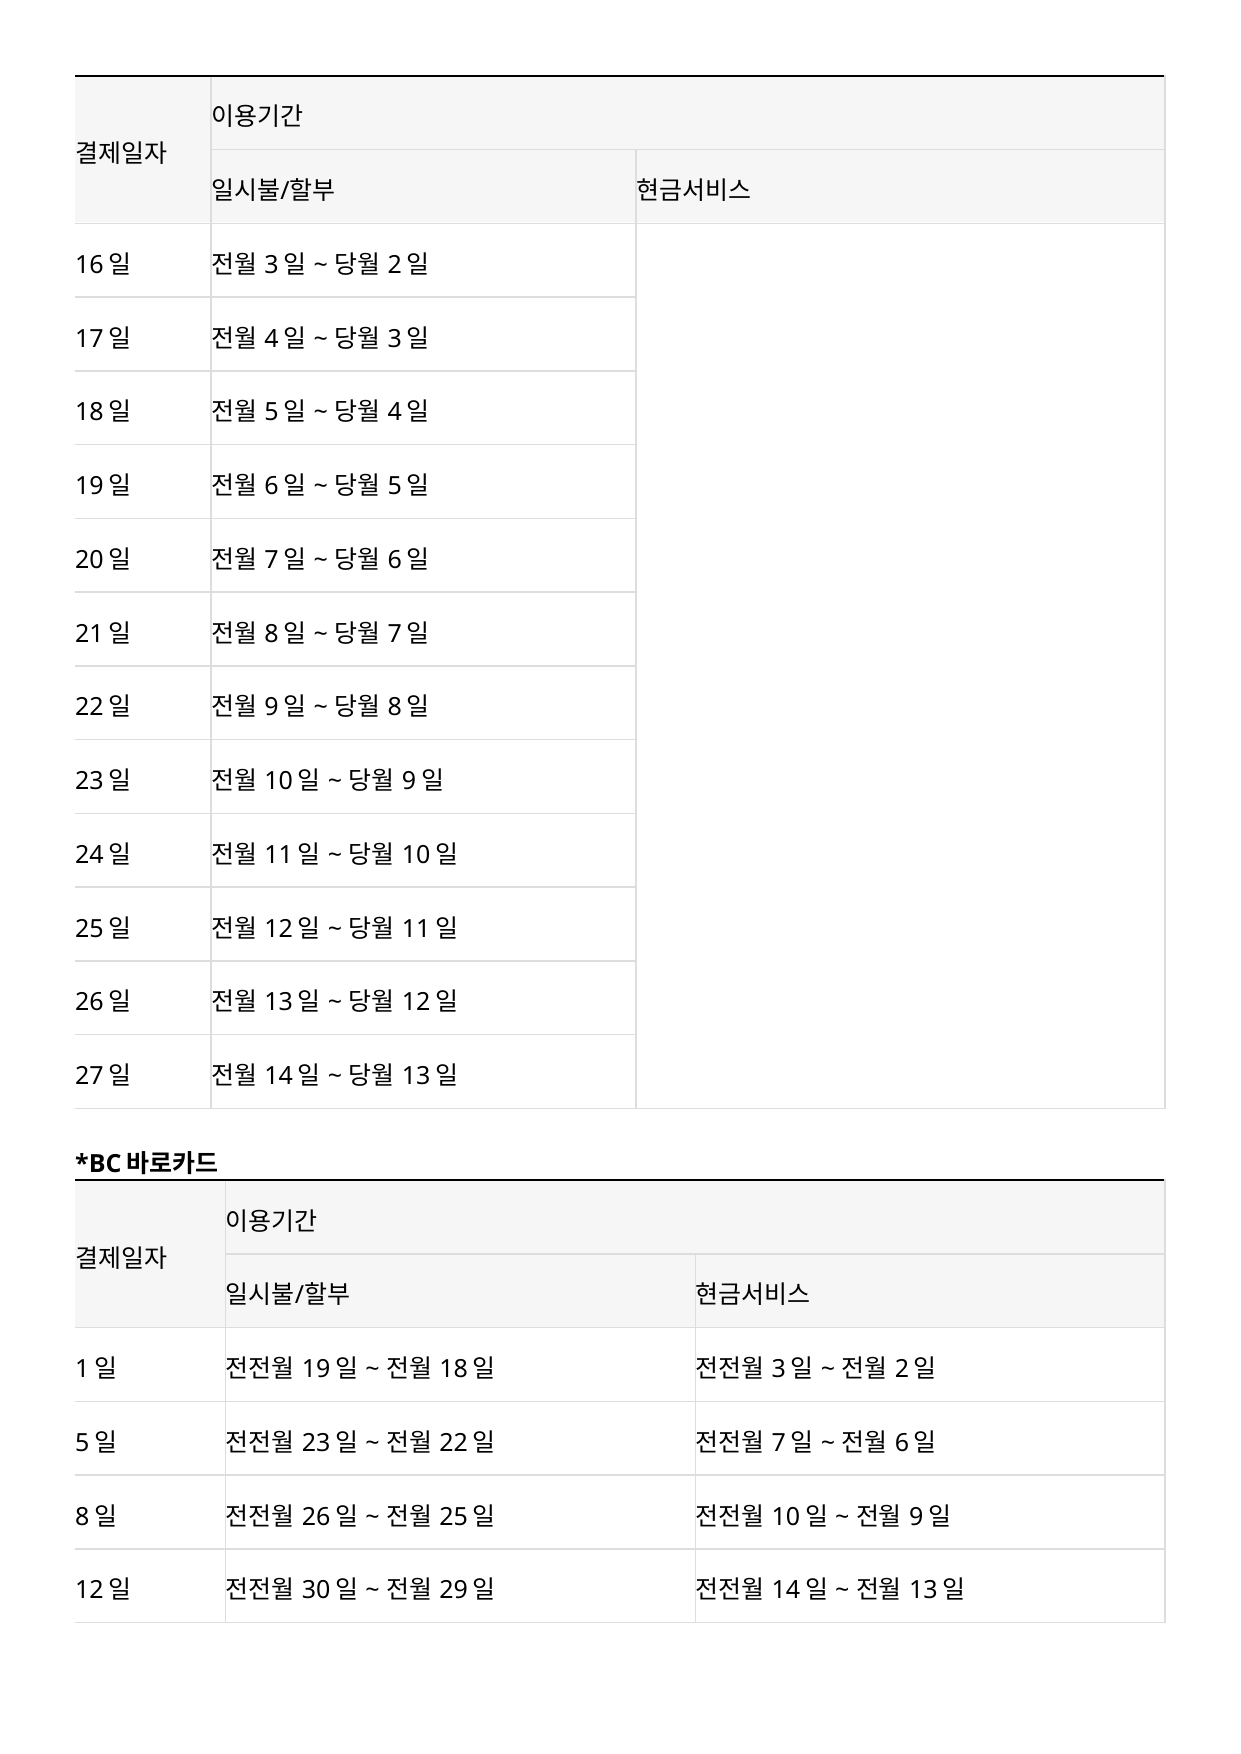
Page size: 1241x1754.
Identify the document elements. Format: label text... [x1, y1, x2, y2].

table_cell 전월 13일 ~ 당월 12일 [212, 962, 635, 1034]
table_header 결제일자 [75, 1181, 225, 1327]
table_cell 21일 [75, 593, 210, 665]
table_cell 26일 [75, 962, 210, 1034]
table_cell 전전월 26일 ~ 전월 25일 [226, 1476, 695, 1548]
table_header 결제일자 [75, 77, 210, 222]
table_cell 8일 [75, 1476, 225, 1548]
table_cell 17일 [75, 298, 210, 370]
table_cell 25일 [75, 888, 210, 960]
table_cell 전전월 3일 ~ 전월 2일 [696, 1328, 1164, 1401]
table_cell 일시불/할부 [226, 1255, 695, 1327]
table_cell 전전월 14일 ~ 전월 13일 [696, 1550, 1164, 1622]
table_cell 20일 [75, 519, 210, 591]
table_cell 전전월 10일 ~ 전월 9일 [696, 1476, 1164, 1548]
table_cell 23일 [75, 740, 210, 812]
table_cell 전월 9일 ~ 당월 8일 [212, 667, 635, 739]
table_cell 전전월 23일 ~ 전월 22일 [226, 1402, 695, 1474]
table_cell 전월 4일 ~ 당월 3일 [212, 298, 635, 370]
table_cell 현금서비스 [696, 1255, 1164, 1327]
table_cell 24일 [75, 814, 210, 886]
table_cell 18일 [75, 372, 210, 444]
table_header 이용기간 [226, 1181, 1164, 1253]
table_header 이용기간 [212, 77, 1164, 149]
table_cell 전월 10일 ~ 당월 9일 [212, 740, 635, 812]
table_cell 전전월 30일 ~ 전월 29일 [226, 1550, 695, 1622]
table_cell 전월 11일 ~ 당월 10일 [212, 814, 635, 886]
text *BC바로카드 [75, 1143, 1165, 1179]
table_cell 12일 [75, 1550, 225, 1622]
table_cell 일시불/할부 [212, 150, 635, 222]
table_cell 전월 14일 ~ 당월 13일 [212, 1035, 635, 1107]
table_cell 5일 [75, 1402, 225, 1474]
table_cell 전월 8일 ~ 당월 7일 [212, 593, 635, 665]
table_cell 전월 6일 ~ 당월 5일 [212, 445, 635, 517]
table_cell 16일 [75, 224, 210, 296]
table_cell 현금서비스 [637, 150, 1164, 222]
table_cell 전월 5일 ~ 당월 4일 [212, 372, 635, 444]
table_cell 1일 [75, 1328, 225, 1401]
table_cell 전월 7일 ~ 당월 6일 [212, 519, 635, 591]
table_cell 전전월 7일 ~ 전월 6일 [696, 1402, 1164, 1474]
table_cell 전월 12일 ~ 당월 11일 [212, 888, 635, 960]
table_cell 19일 [75, 445, 210, 517]
table_cell 22일 [75, 667, 210, 739]
table_cell 전전월 19일 ~ 전월 18일 [226, 1328, 695, 1401]
table_cell 27일 [75, 1035, 210, 1107]
table_cell 전월 3일 ~ 당월 2일 [212, 224, 635, 296]
